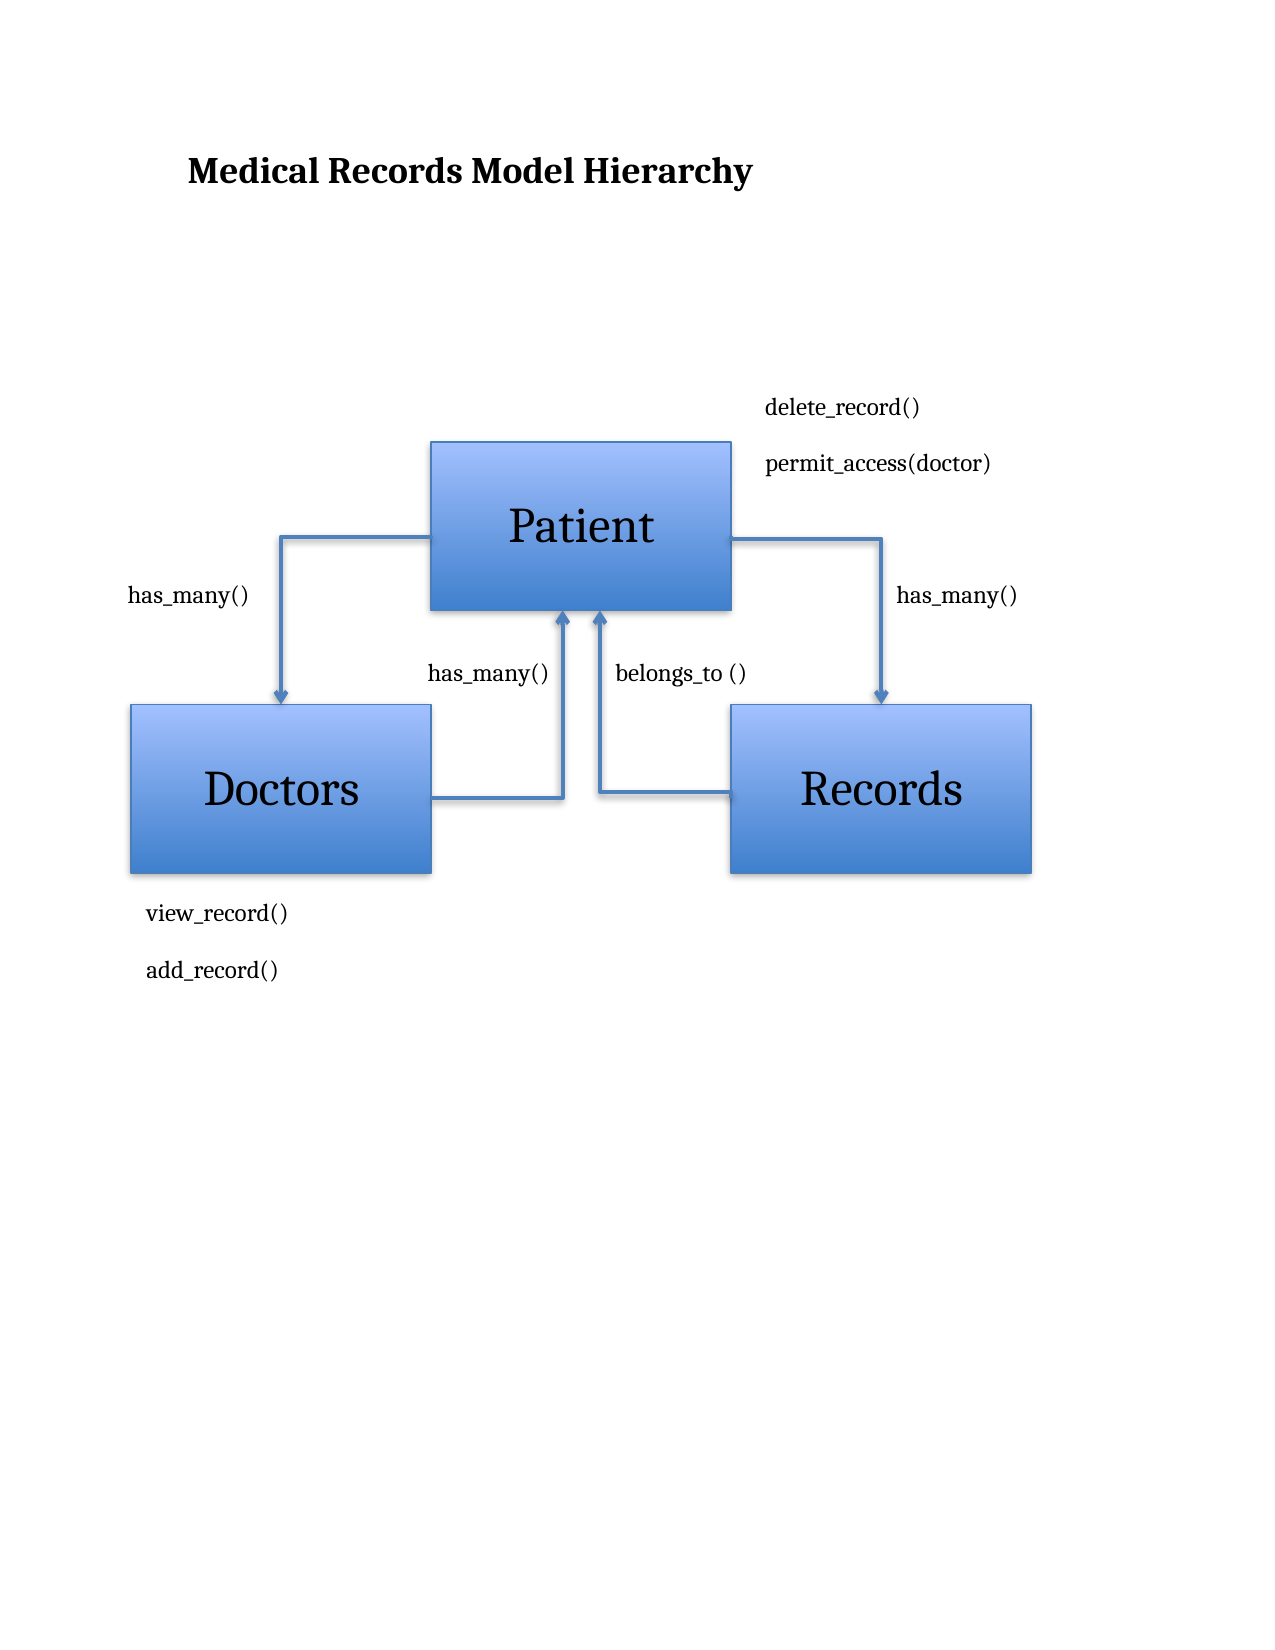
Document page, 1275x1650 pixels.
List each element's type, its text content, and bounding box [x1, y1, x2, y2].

text Medical Records Model Hierarchy [187, 150, 1087, 193]
